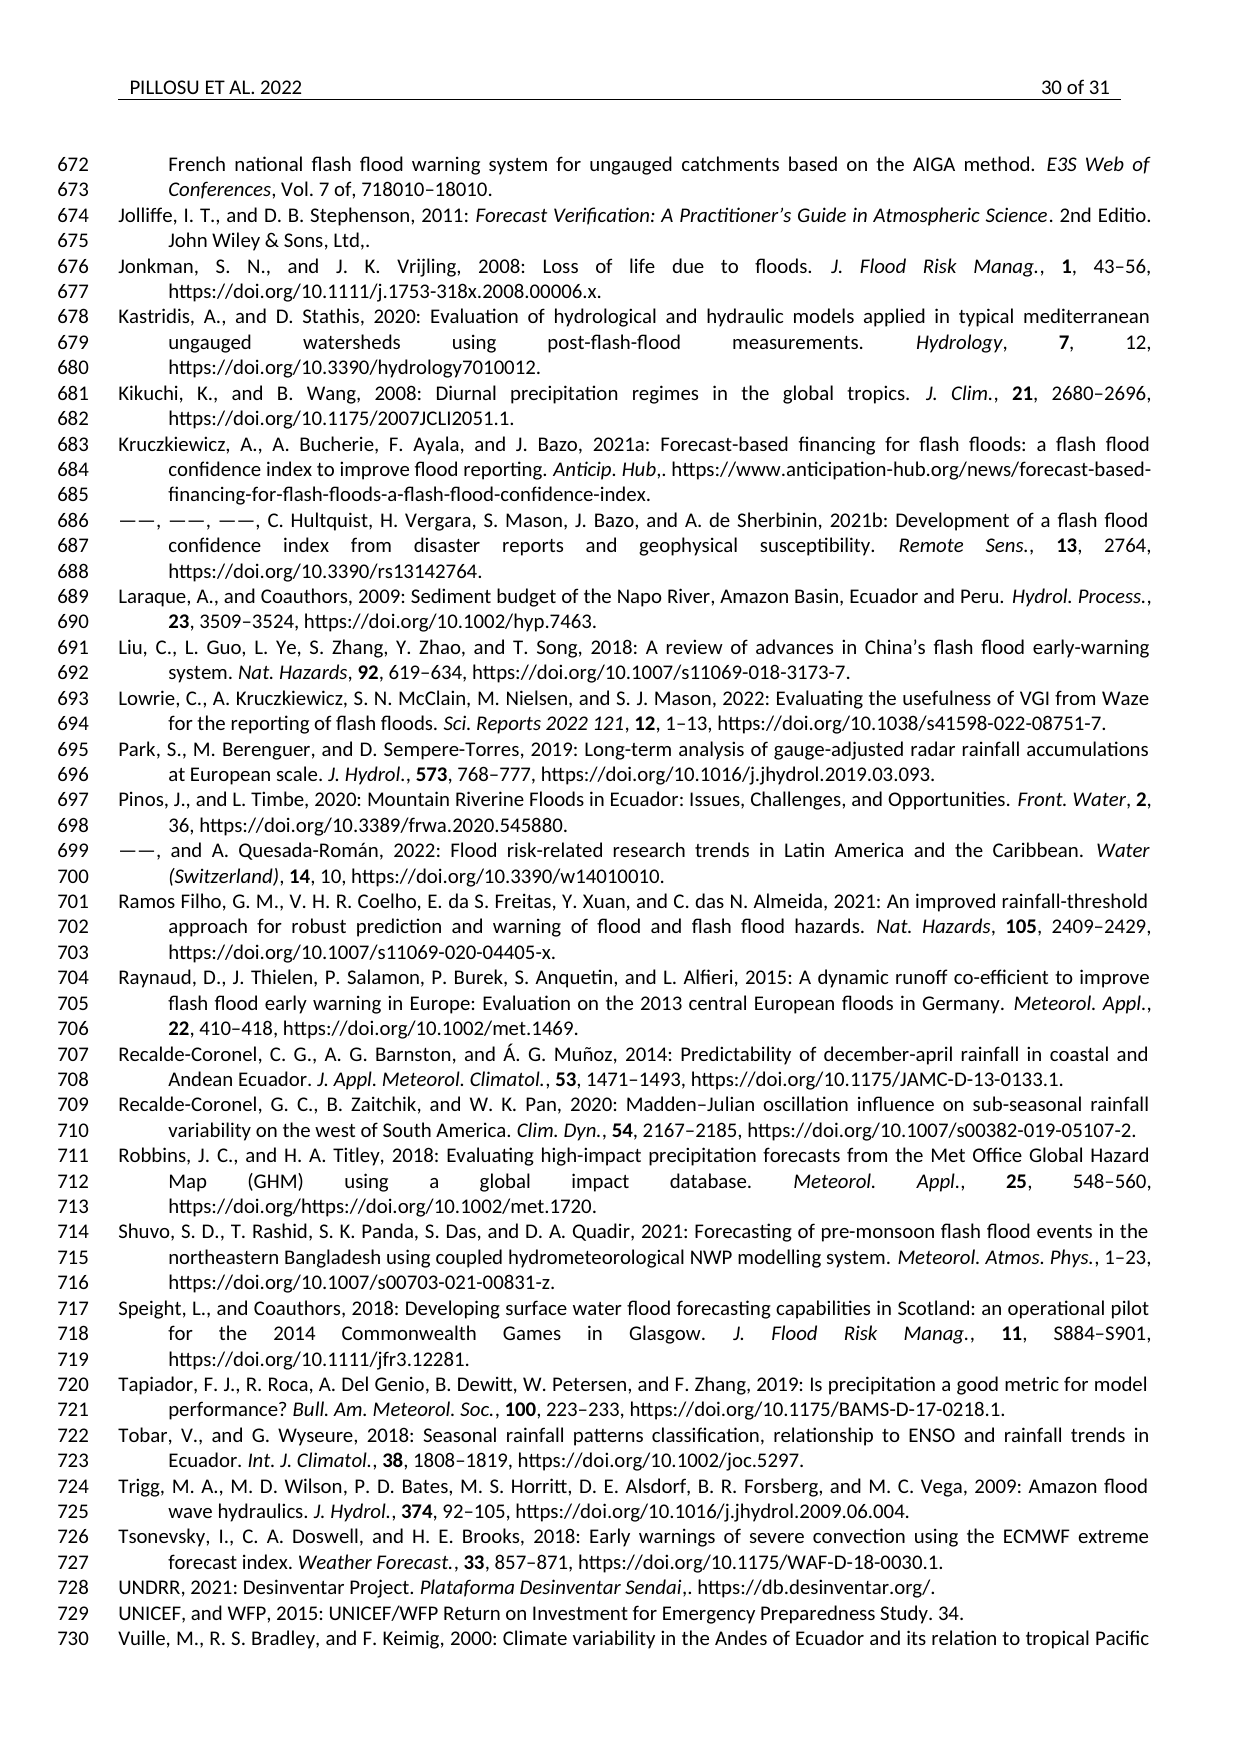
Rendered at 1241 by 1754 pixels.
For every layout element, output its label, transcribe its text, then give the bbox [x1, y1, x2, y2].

text Recalde-Coronel, C. G., A. G. Barnston, and Á. G. Muñoz, 2014: Predictability of december-april rainfall in coastal and Andean Ecuador. J. Appl. Meteorol. Climatol., 53, 1471–1493, https://doi.org/10.1175/JAMC-D-13-0133.1. [118, 1041, 1152, 1092]
text Kastridis, A., and D. Stathis, 2020: Evaluation of hydrological and hydraulic models applied in typical mediterranean ungauged watersheds using post-flash-flood measurements. Hydrology, 7, 12, https://doi.org/10.3390/hydrology7010012. [118, 304, 1152, 380]
text UNICEF, and WFP, 2015: UNICEF/WFP Return on Investment for Emergency Preparedness Study. 34. [118, 1600, 1152, 1625]
text Kruczkiewicz, A., A. Bucherie, F. Ayala, and J. Bazo, 2021a: Forecast-based financing for flash floods: a flash flood confidence index to improve flood reporting. Anticip. Hub,. https://www.anticipation-hub.org/news/forecast-based-financing-for-flash-floods-a-flash-flood-confidence-index. [118, 431, 1152, 507]
text Tapiador, F. J., R. Roca, A. Del Genio, B. Dewitt, W. Petersen, and F. Zhang, 2019: Is precipitation a good metric for model performance? Bull. Am. Meteorol. Soc., 100, 223–233, https://doi.org/10.1175/BAMS-D-17-0218.1. [118, 1371, 1152, 1422]
text Ramos Filho, G. M., V. H. R. Coelho, E. da S. Freitas, Y. Xuan, and C. das N. Almeida, 2021: An improved rainfall-threshold approach for robust prediction and warning of flood and flash flood hazards. Nat. Hazards, 105, 2409–2429, https://doi.org/10.1007/s11069-020-04405-x. [118, 888, 1152, 964]
text Robbins, J. C., and H. A. Titley, 2018: Evaluating high-impact precipitation forecasts from the Met Office Global Hazard Map (GHM) using a global impact database. Meteorol. Appl., 25, 548–560, https://doi.org/https://doi.org/10.1002/met.1720. [118, 1142, 1152, 1219]
text Lowrie, C., A. Kruczkiewicz, S. N. McClain, M. Nielsen, and S. J. Mason, 2022: Evaluating the usefulness of VGI from Waze for the reporting of flash floods. Sci. Reports 2022 121, 12, 1–13, https://doi.org/10.1038/s41598-022-08751-7. [118, 685, 1152, 736]
text Laraque, A., and Coauthors, 2009: Sediment budget of the Napo River, Amazon Basin, Ecuador and Peru. Hydrol. Process., 23, 3509–3524, https://doi.org/10.1002/hyp.7463. [118, 583, 1152, 634]
text Trigg, M. A., M. D. Wilson, P. D. Bates, M. S. Horritt, D. E. Alsdorf, B. R. Forsberg, and M. C. Vega, 2009: Amazon flood wave hydraulics. J. Hydrol., 374, 92–105, https://doi.org/10.1016/j.jhydrol.2009.06.004. [118, 1473, 1152, 1524]
text Raynaud, D., J. Thielen, P. Salamon, P. Burek, S. Anquetin, and L. Alfieri, 2015: A dynamic runoff co-efficient to improve flash flood early warning in Europe: Evaluation on the 2013 central European floods in Germany. Meteorol. Appl., 22, 410–418, https://doi.org/10.1002/met.1469. [118, 964, 1152, 1041]
text Park, S., M. Berenguer, and D. Sempere-Torres, 2019: Long-term analysis of gauge-adjusted radar rainfall accumulations at European scale. J. Hydrol., 573, 768–777, https://doi.org/10.1016/j.jhydrol.2019.03.093. [118, 736, 1152, 787]
text Liu, C., L. Guo, L. Ye, S. Zhang, Y. Zhao, and T. Song, 2018: A review of advances in China’s flash flood early-warning system. Nat. Hazards, 92, 619–634, https://doi.org/10.1007/s11069-018-3173-7. [118, 634, 1152, 685]
text Speight, L., and Coauthors, 2018: Developing surface water flood forecasting capabilities in Scotland: an operational pilot for the 2014 Commonwealth Games in Glasgow. J. Flood Risk Manag., 11, S884–S901, https://doi.org/10.1111/jfr3.12281. [118, 1295, 1152, 1371]
text Recalde-Coronel, G. C., B. Zaitchik, and W. K. Pan, 2020: Madden–Julian oscillation influence on sub-seasonal rainfall variability on the west of South America. Clim. Dyn., 54, 2167–2185, https://doi.org/10.1007/s00382-019-05107-2. [118, 1092, 1152, 1142]
text Tobar, V., and G. Wyseure, 2018: Seasonal rainfall patterns classification, relationship to ENSO and rainfall trends in Ecuador. Int. J. Climatol., 38, 1808–1819, https://doi.org/10.1002/joc.5297. [118, 1422, 1152, 1473]
text Jonkman, S. N., and J. K. Vrijling, 2008: Loss of life due to floods. J. Flood Risk Manag., 1, 43–56, https://doi.org/10.1111/j.1753-318x.2008.00006.x. [118, 253, 1152, 304]
text ——, ——, ——, C. Hultquist, H. Vergara, S. Mason, J. Bazo, and A. de Sherbinin, 2021b: Development of a flash flood confidence index from disaster reports and geophysical susceptibility. Remote Sens., 13, 2764, https://doi.org/10.3390/rs13142764. [118, 507, 1152, 583]
text ——, and A. Quesada-Román, 2022: Flood risk-related research trends in Latin America and the Caribbean. Water (Switzerland), 14, 10, https://doi.org/10.3390/w14010010. [118, 837, 1152, 888]
text Kikuchi, K., and B. Wang, 2008: Diurnal precipitation regimes in the global tropics. J. Clim., 21, 2680–2696, https://doi.org/10.1175/2007JCLI2051.1. [118, 380, 1152, 431]
text Jolliffe, I. T., and D. B. Stephenson, 2011: Forecast Verification: A Practitioner’s Guide in Atmospheric Science. 2nd Editio. John Wiley & Sons, Ltd,. [118, 202, 1152, 253]
text Pinos, J., and L. Timbe, 2020: Mountain Riverine Floods in Ecuador: Issues, Challenges, and Opportunities. Front. Water, 2, 36, https://doi.org/10.3389/frwa.2020.545880. [118, 787, 1152, 837]
text UNDRR, 2021: Desinventar Project. Plataforma Desinventar Sendai,. https://db.desinventar.org/. [118, 1574, 1152, 1600]
text Shuvo, S. D., T. Rashid, S. K. Panda, S. Das, and D. A. Quadir, 2021: Forecasting of pre-monsoon flash flood events in the northeastern Bangladesh using coupled hydrometeorological NWP modelling system. Meteorol. Atmos. Phys., 1–23, https://doi.org/10.1007/s00703-021-00831-z. [118, 1219, 1152, 1295]
text Tsonevsky, I., C. A. Doswell, and H. E. Brooks, 2018: Early warnings of severe convection using the ECMWF extreme forecast index. Weather Forecast., 33, 857–871, https://doi.org/10.1175/WAF-D-18-0030.1. [118, 1524, 1152, 1574]
